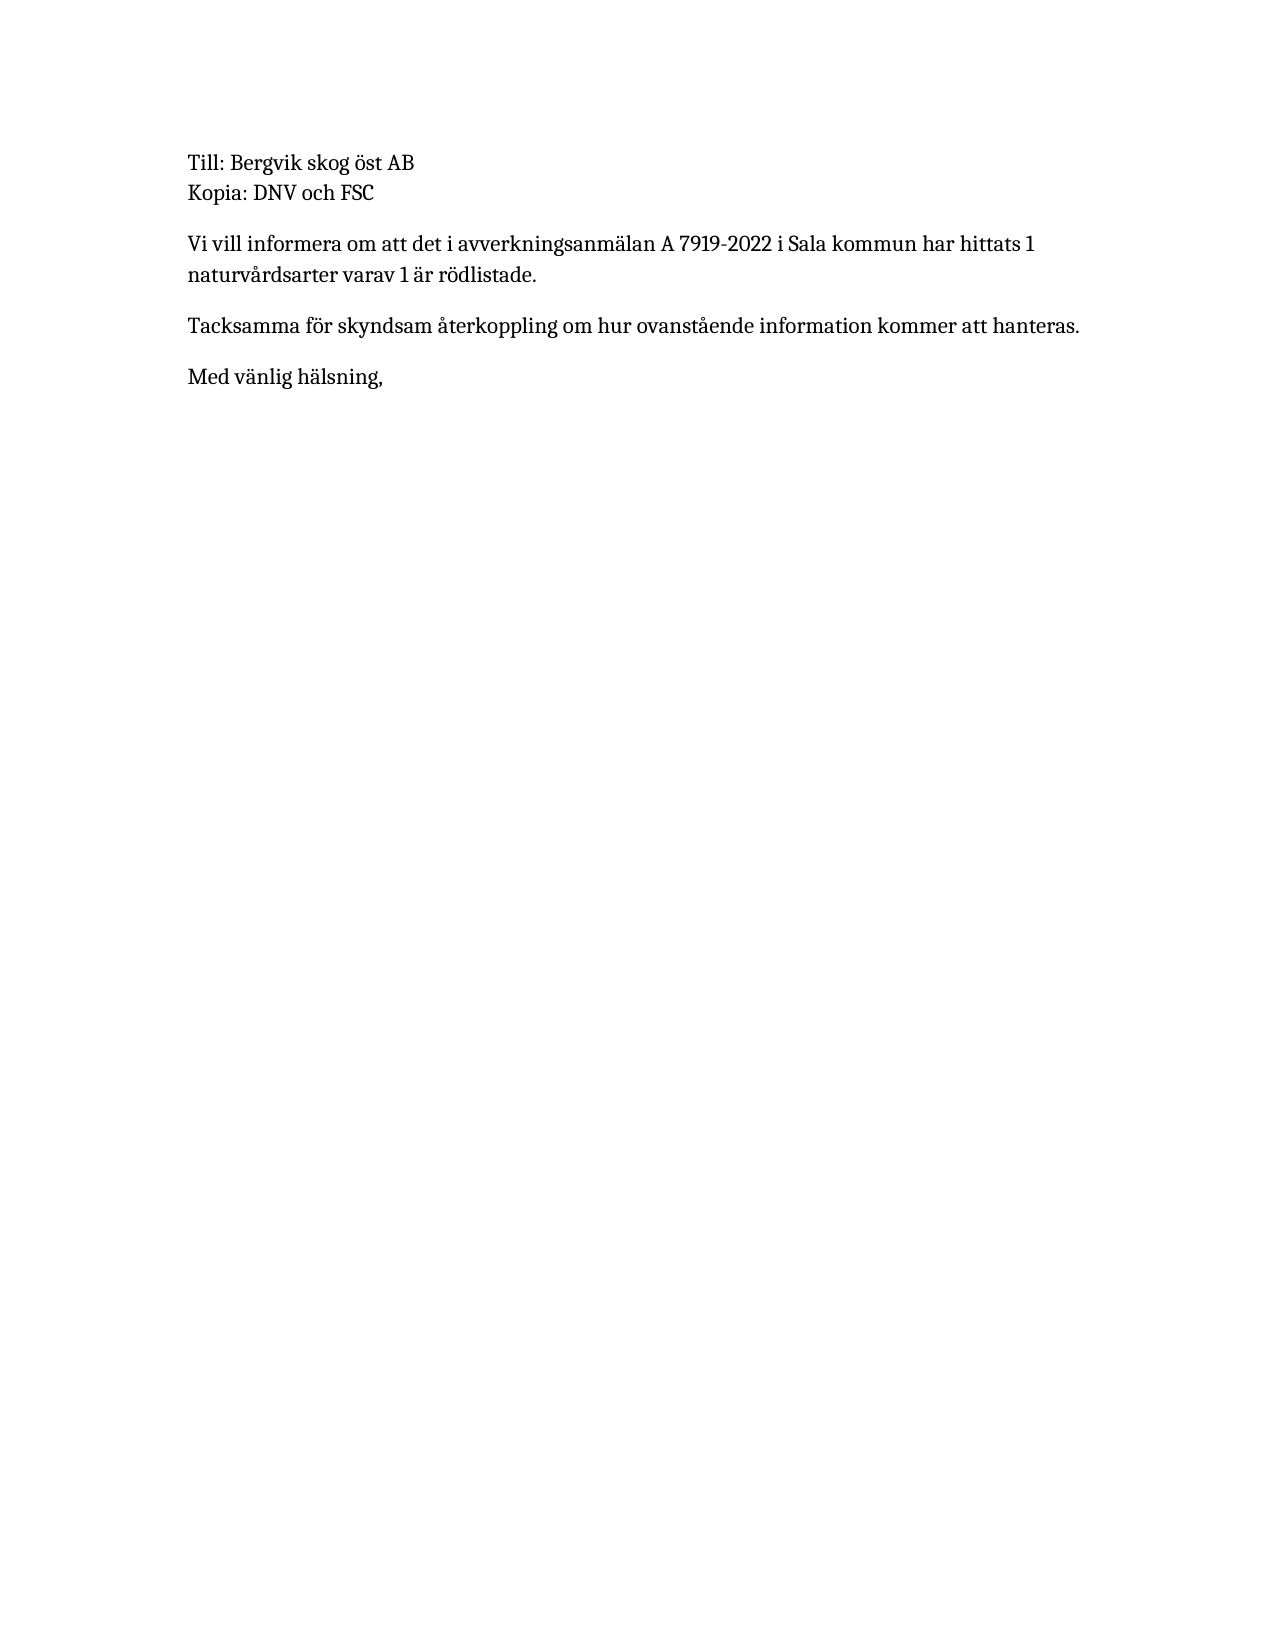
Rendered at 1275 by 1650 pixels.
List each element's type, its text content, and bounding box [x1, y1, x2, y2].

text Tacksamma för skyndsam återkoppling om hur ovanstående information kommer att hanteras. [187, 312, 1087, 339]
text Till: Bergvik skog öst AB Kopia: DNV och FSC [187, 150, 1087, 207]
text Vi vill informera om att det i avverkningsanmälan A 7919-2022 i Sala kommun har hittats 1 naturvårdsarter varav 1 är rödlistade. [187, 231, 1087, 288]
text Med vänlig hälsning, [187, 363, 1087, 420]
